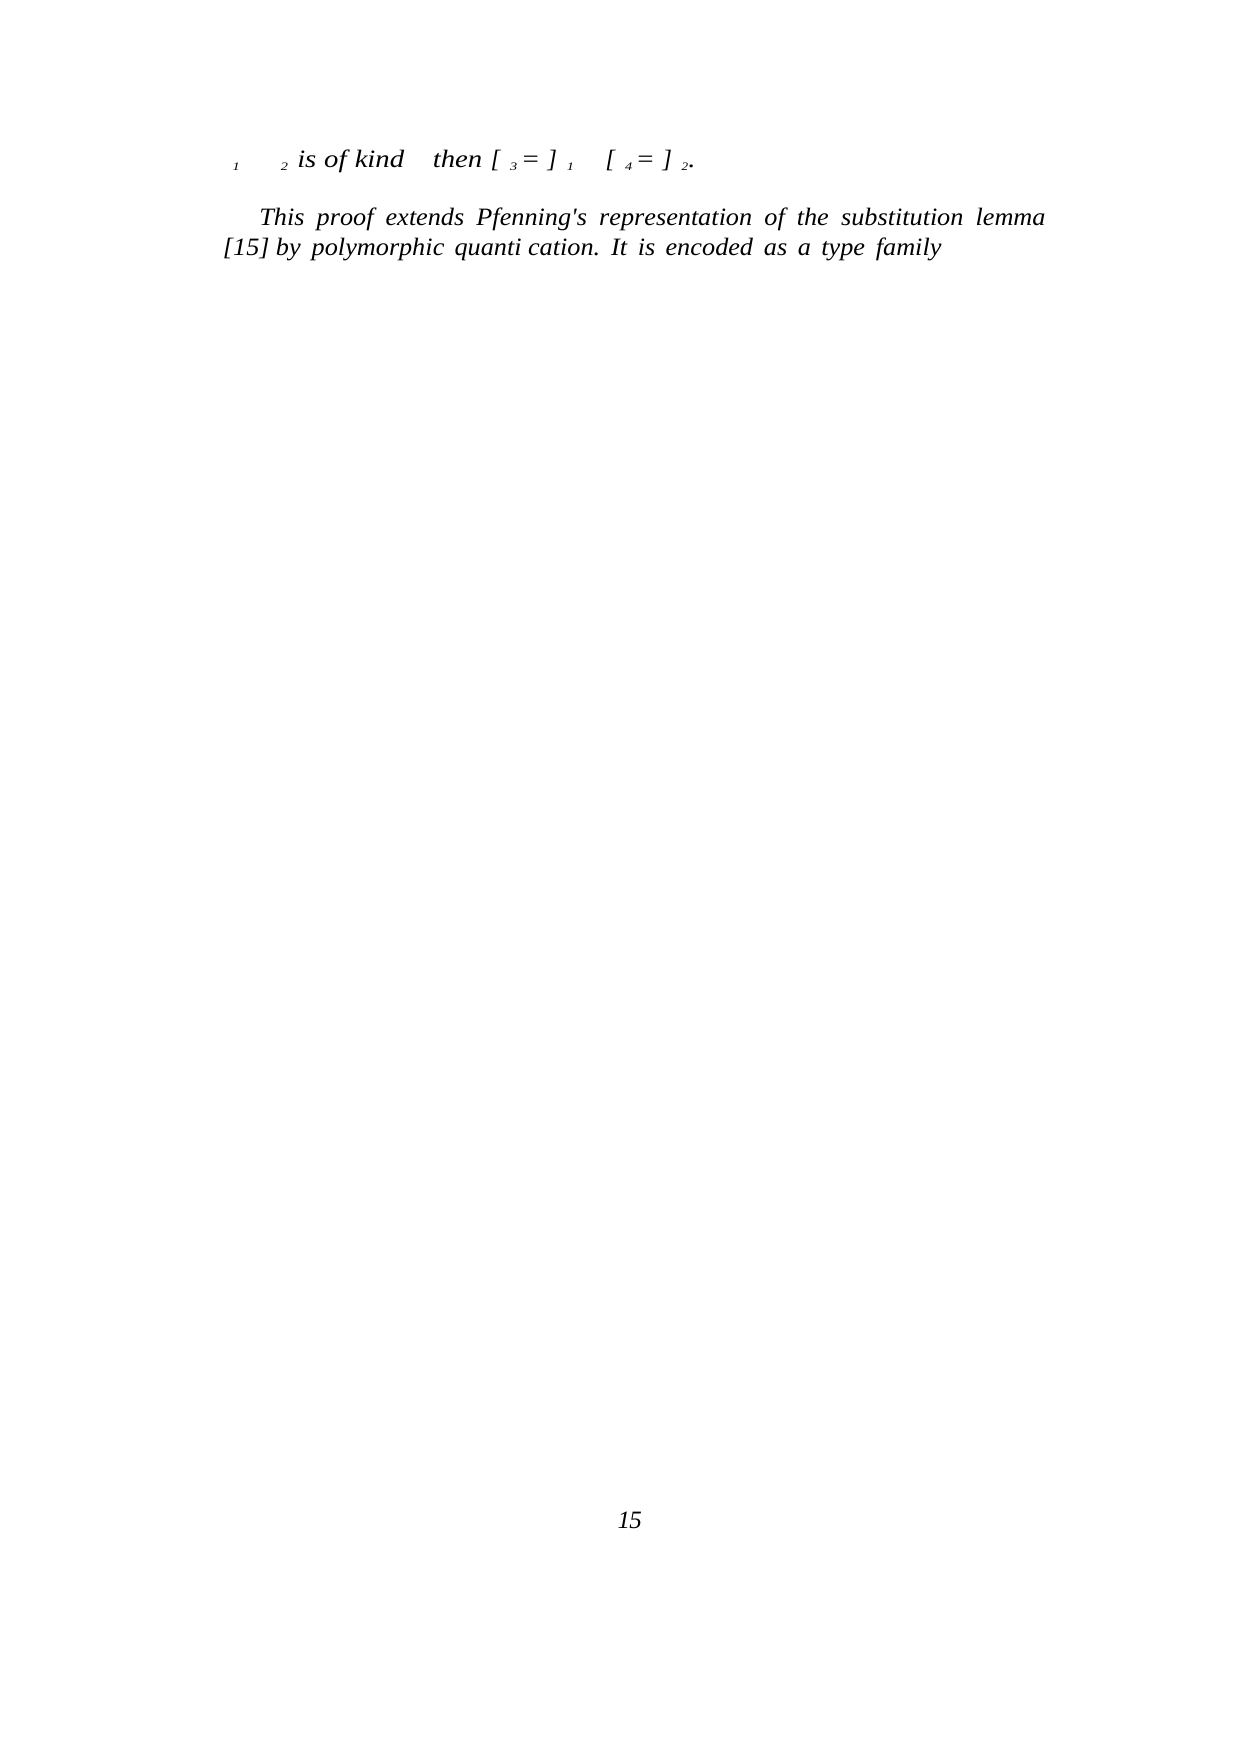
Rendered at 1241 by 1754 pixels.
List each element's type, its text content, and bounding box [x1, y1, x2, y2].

text This proof extends Pfenning's representation of the substitution lemma [15] by polymorphic quanti cation. It is encoded as a type family [223, 202, 1045, 260]
text 1 2 is of kind then [ 3 = ] 1 [ 4 = ] 2. [223, 144, 1076, 173]
